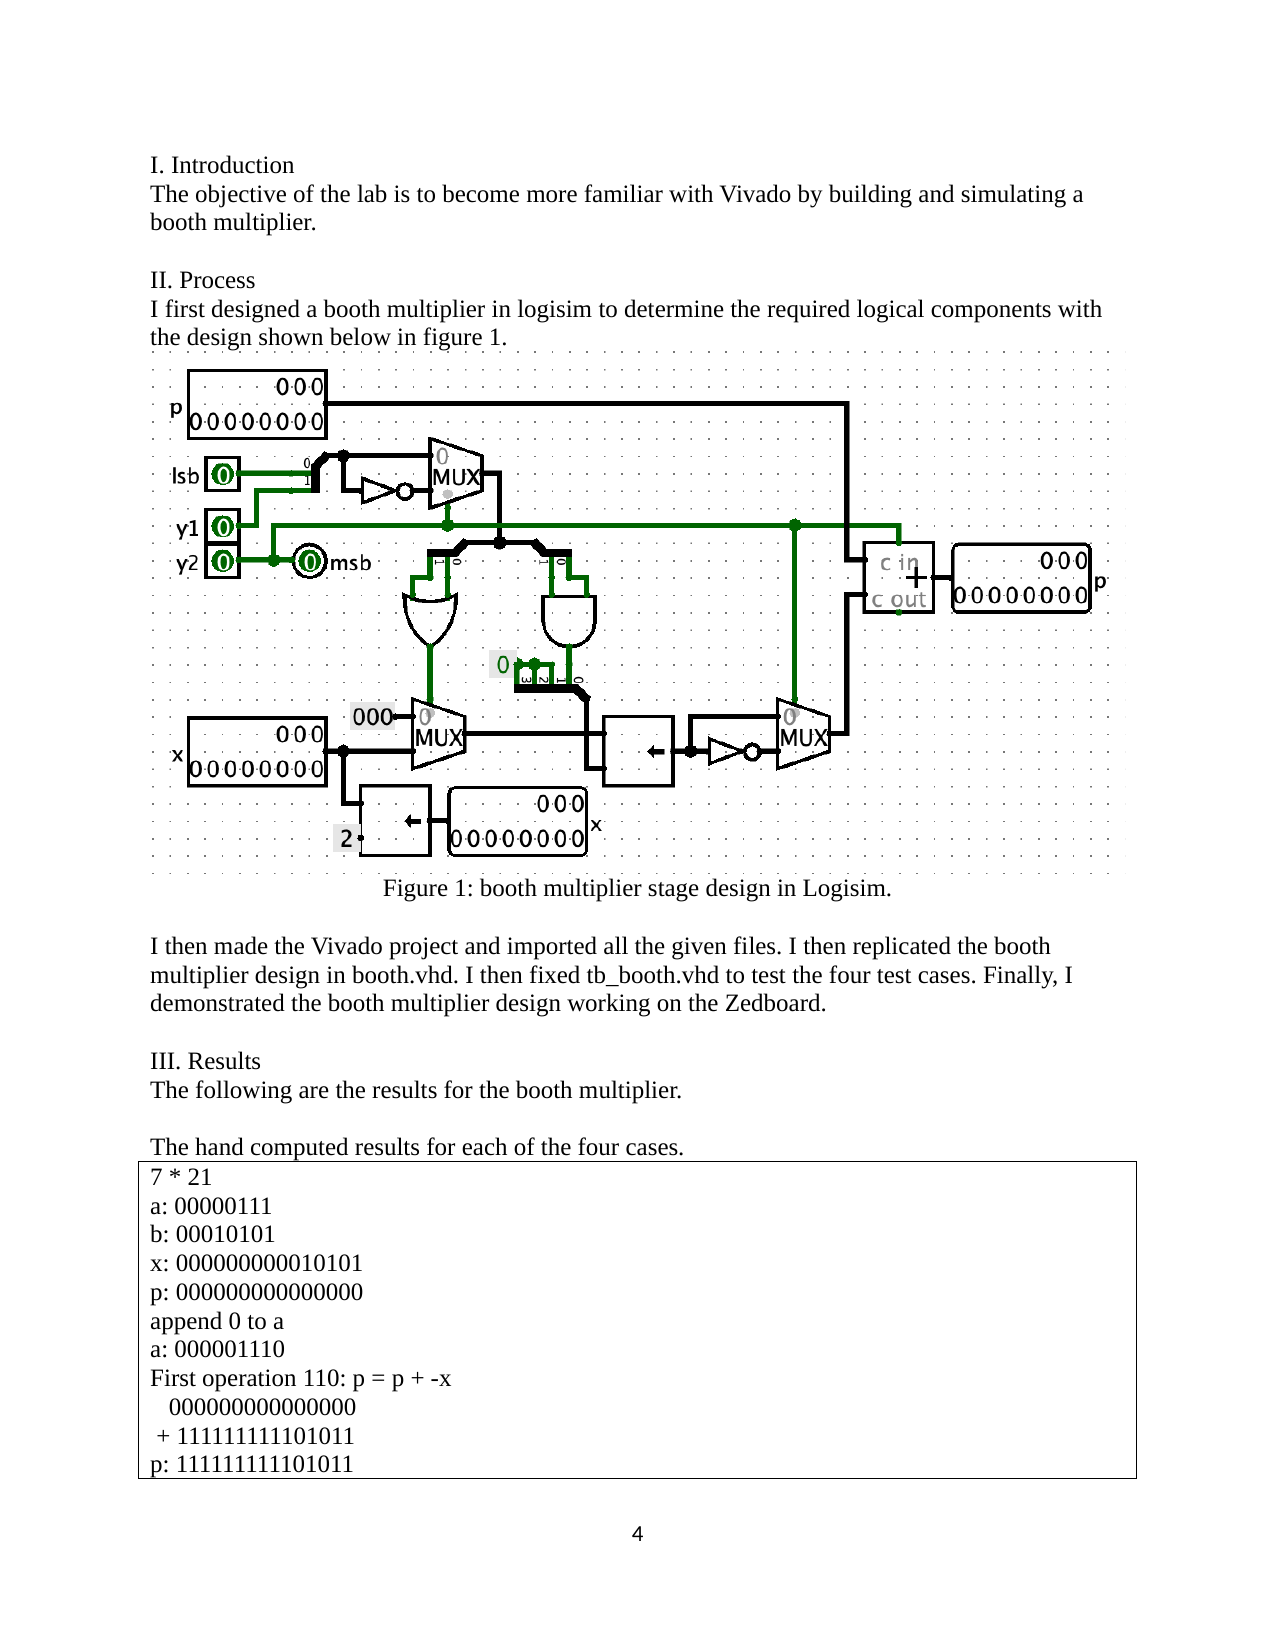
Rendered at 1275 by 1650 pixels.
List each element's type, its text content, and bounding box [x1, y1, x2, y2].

text The following are the results for the booth multiplier. [150, 1075, 1125, 1103]
text Figure 1: booth multiplier stage design in Logisim. [150, 874, 1125, 902]
text III. Results [150, 1046, 1125, 1075]
text I then made the Vivado project and imported all the given files. I then replicated the booth multiplier design in booth.vhd. I then fixed tb_booth.vhd to test the four test cases. Finally, I demonstrated the booth multiplier design working on the Zedboard. [150, 931, 1125, 1017]
text I first designed a booth multiplier in logisim to determine the required logical components with the design shown below in figure 1. [150, 294, 1125, 351]
text The hand computed results for each of the four cases. [150, 1132, 1125, 1161]
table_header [139, 1162, 1136, 1478]
text I. Introduction [150, 150, 1125, 179]
picture [150, 351, 1125, 874]
text II. Process [150, 265, 1125, 294]
text The objective of the lab is to become more familiar with Vivado by building and simulating a booth multiplier. [150, 179, 1125, 236]
